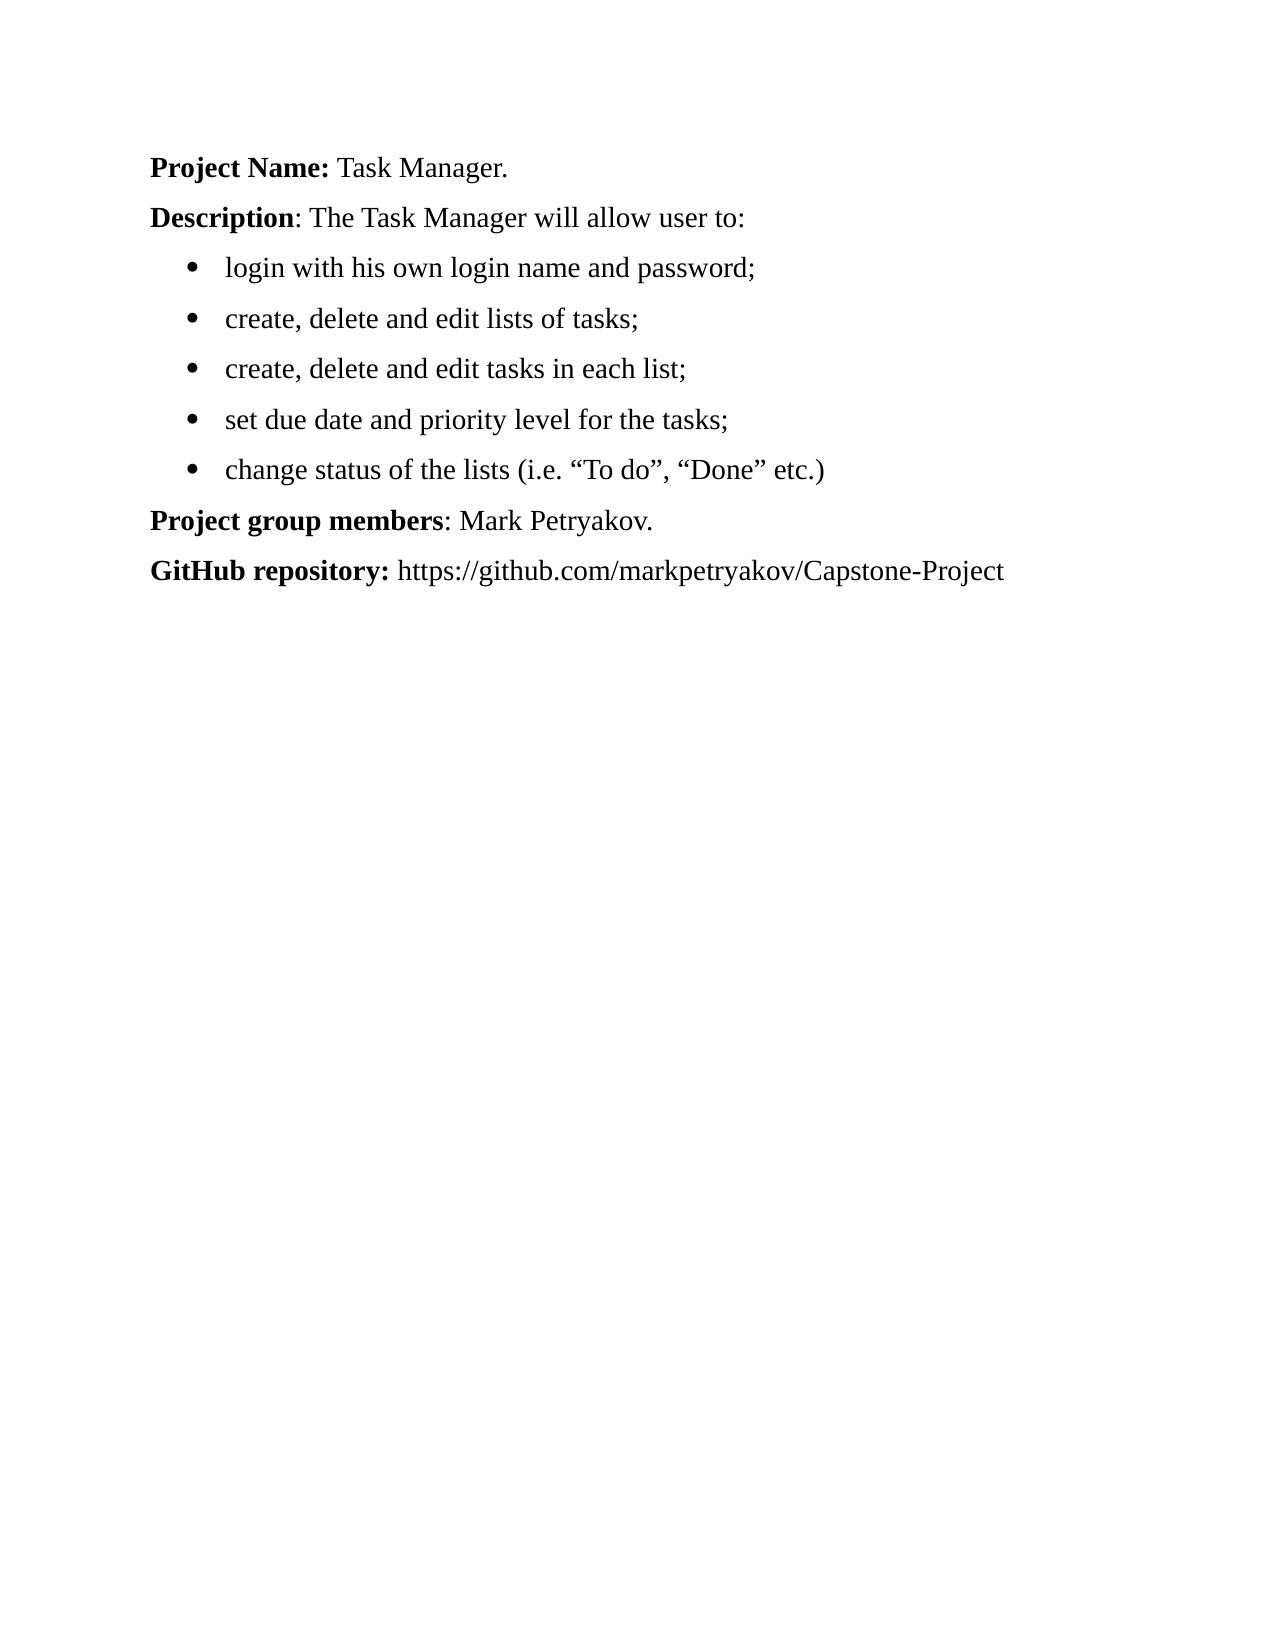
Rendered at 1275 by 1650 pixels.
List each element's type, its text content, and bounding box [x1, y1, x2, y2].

text Project Name: Task Manager. [150, 150, 1125, 183]
list create, delete and edit tasks in each list; [187, 351, 1125, 385]
text Project group members: Mark Petryakov. [150, 503, 1125, 536]
list login with his own login name and password; [187, 251, 1125, 284]
text GitHub repository: https://github.com/markpetryakov/Capstone-Project [150, 553, 1125, 587]
text Description: The Task Manager will allow user to: [150, 200, 1125, 234]
list create, delete and edit lists of tasks; [187, 301, 1125, 335]
list set due date and priority level for the tasks; [187, 402, 1125, 436]
list change status of the lists (i.e. “To do”, “Done” etc.) [187, 452, 1125, 486]
